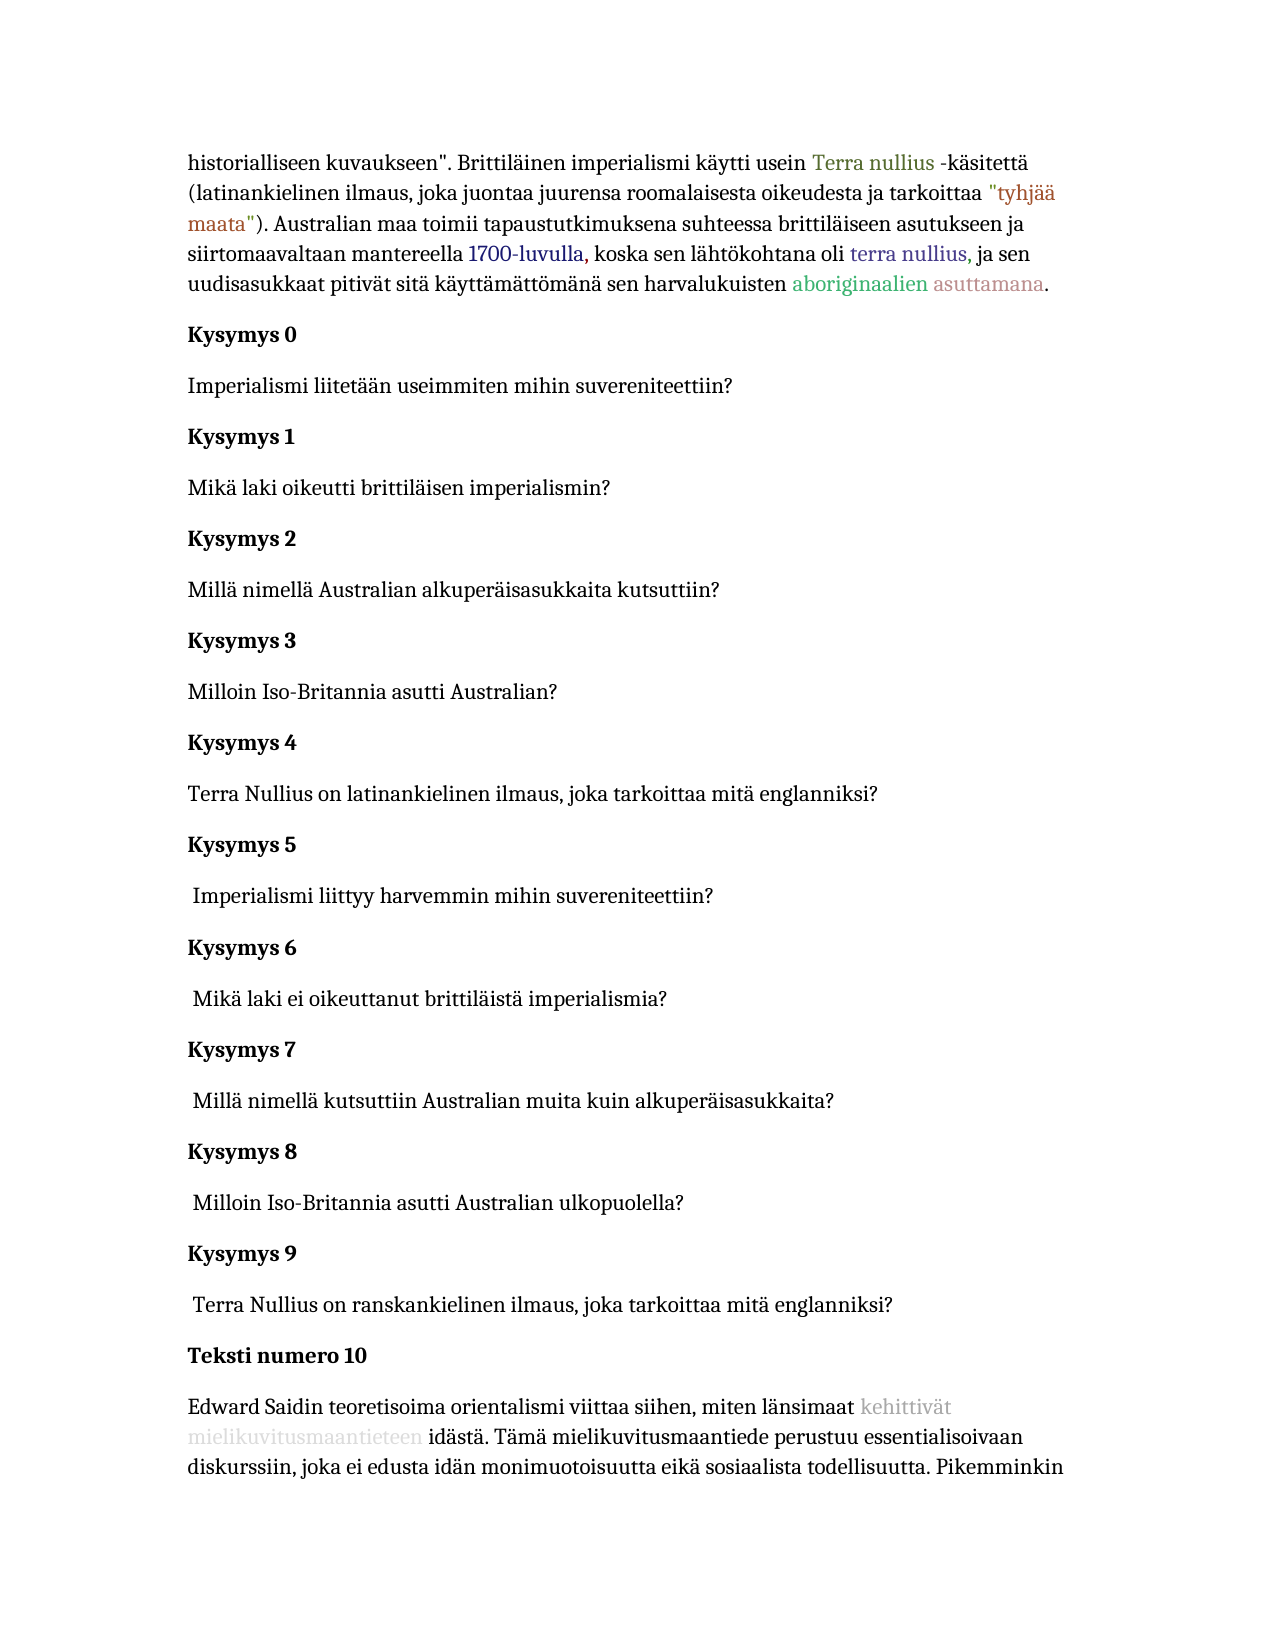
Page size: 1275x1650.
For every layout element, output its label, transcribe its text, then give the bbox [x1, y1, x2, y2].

text Milloin Iso-Britannia asutti Australian ulkopuolella? [187, 1189, 1087, 1216]
text Millä nimellä kutsuttiin Australian muita kuin alkuperäisasukkaita? [187, 1087, 1087, 1114]
text Kysymys 8 [187, 1138, 1087, 1165]
text Mikä laki oikeutti brittiläisen imperialismin? [187, 475, 1087, 501]
text Kysymys 5 [187, 832, 1087, 859]
text Kysymys 1 [187, 424, 1087, 450]
text Kysymys 0 [187, 322, 1087, 348]
text Kysymys 9 [187, 1241, 1087, 1267]
text Kysymys 4 [187, 730, 1087, 757]
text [187, 150, 1087, 297]
text Kysymys 7 [187, 1036, 1087, 1063]
text Imperialismi liittyy harvemmin mihin suvereniteettiin? [187, 883, 1087, 910]
text Teksti numero 10 [187, 1343, 1087, 1369]
text Millä nimellä Australian alkuperäisasukkaita kutsuttiin? [187, 577, 1087, 603]
text Mikä laki ei oikeuttanut brittiläistä imperialismia? [187, 985, 1087, 1012]
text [187, 1394, 1087, 1481]
text Kysymys 6 [187, 934, 1087, 961]
text Terra Nullius on ranskankielinen ilmaus, joka tarkoittaa mitä englanniksi? [187, 1292, 1087, 1318]
text Imperialismi liitetään useimmiten mihin suvereniteettiin? [187, 373, 1087, 399]
text Terra Nullius on latinankielinen ilmaus, joka tarkoittaa mitä englanniksi? [187, 781, 1087, 808]
text Milloin Iso-Britannia asutti Australian? [187, 679, 1087, 706]
text Kysymys 2 [187, 526, 1087, 552]
text Kysymys 3 [187, 628, 1087, 654]
